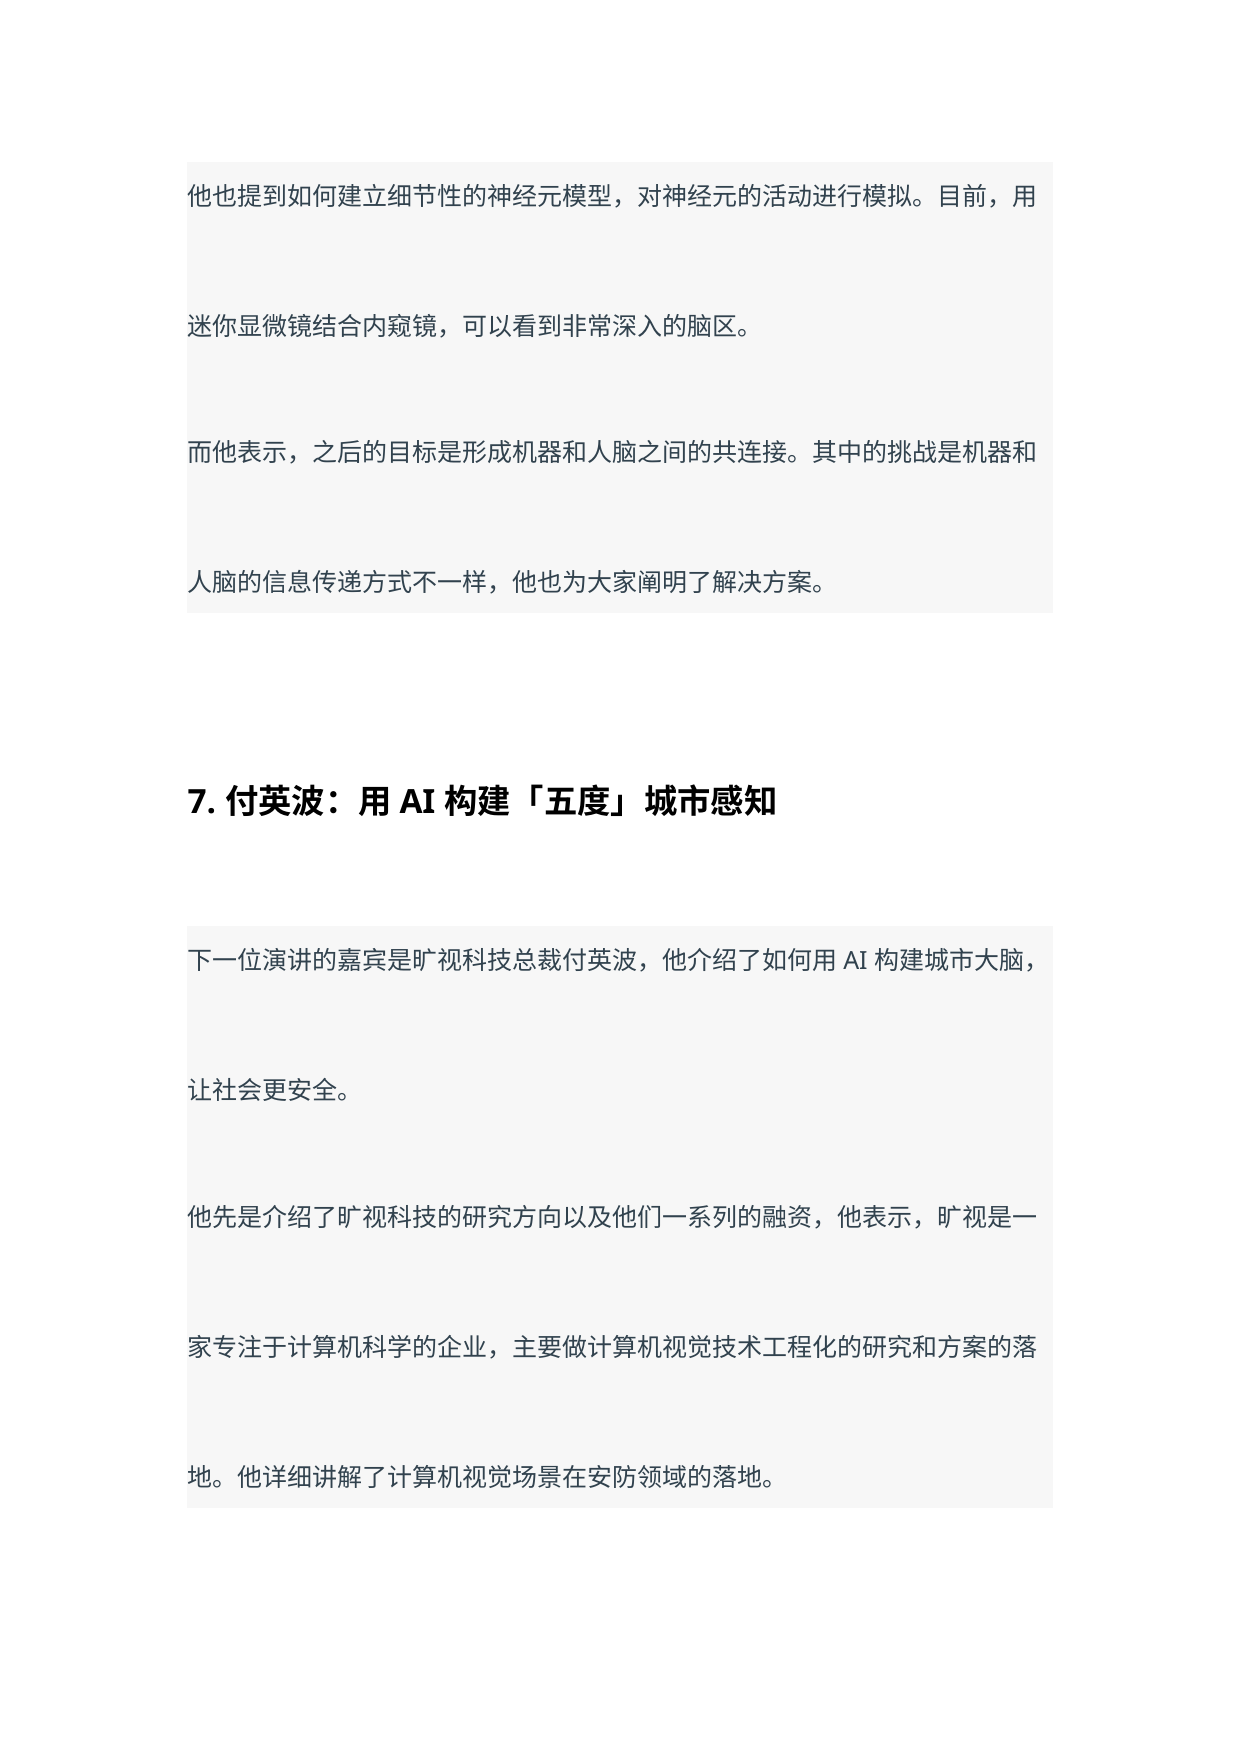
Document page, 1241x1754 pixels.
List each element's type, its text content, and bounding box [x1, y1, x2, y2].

text 而他表示，之后的目标是形成机器和人脑之间的共连接。其中的挑战是机器和人脑的信息传递方式不一样，他也为大家阐明了解决方案。 [187, 418, 1053, 613]
subtitle 付英波：用 AI 构建「五度」城市感知 [187, 767, 1053, 832]
text 下一位演讲的嘉宾是旷视科技总裁付英波，他介绍了如何用 AI 构建城市大脑，让社会更安全。 [187, 926, 1053, 1121]
text 他先是介绍了旷视科技的研究方向以及他们一系列的融资，他表示，旷视是一家专注于计算机科学的企业，主要做计算机视觉技术工程化的研究和方案的落地。他详细讲解了计算机视觉场景在安防领域的落地。 [187, 1183, 1053, 1508]
